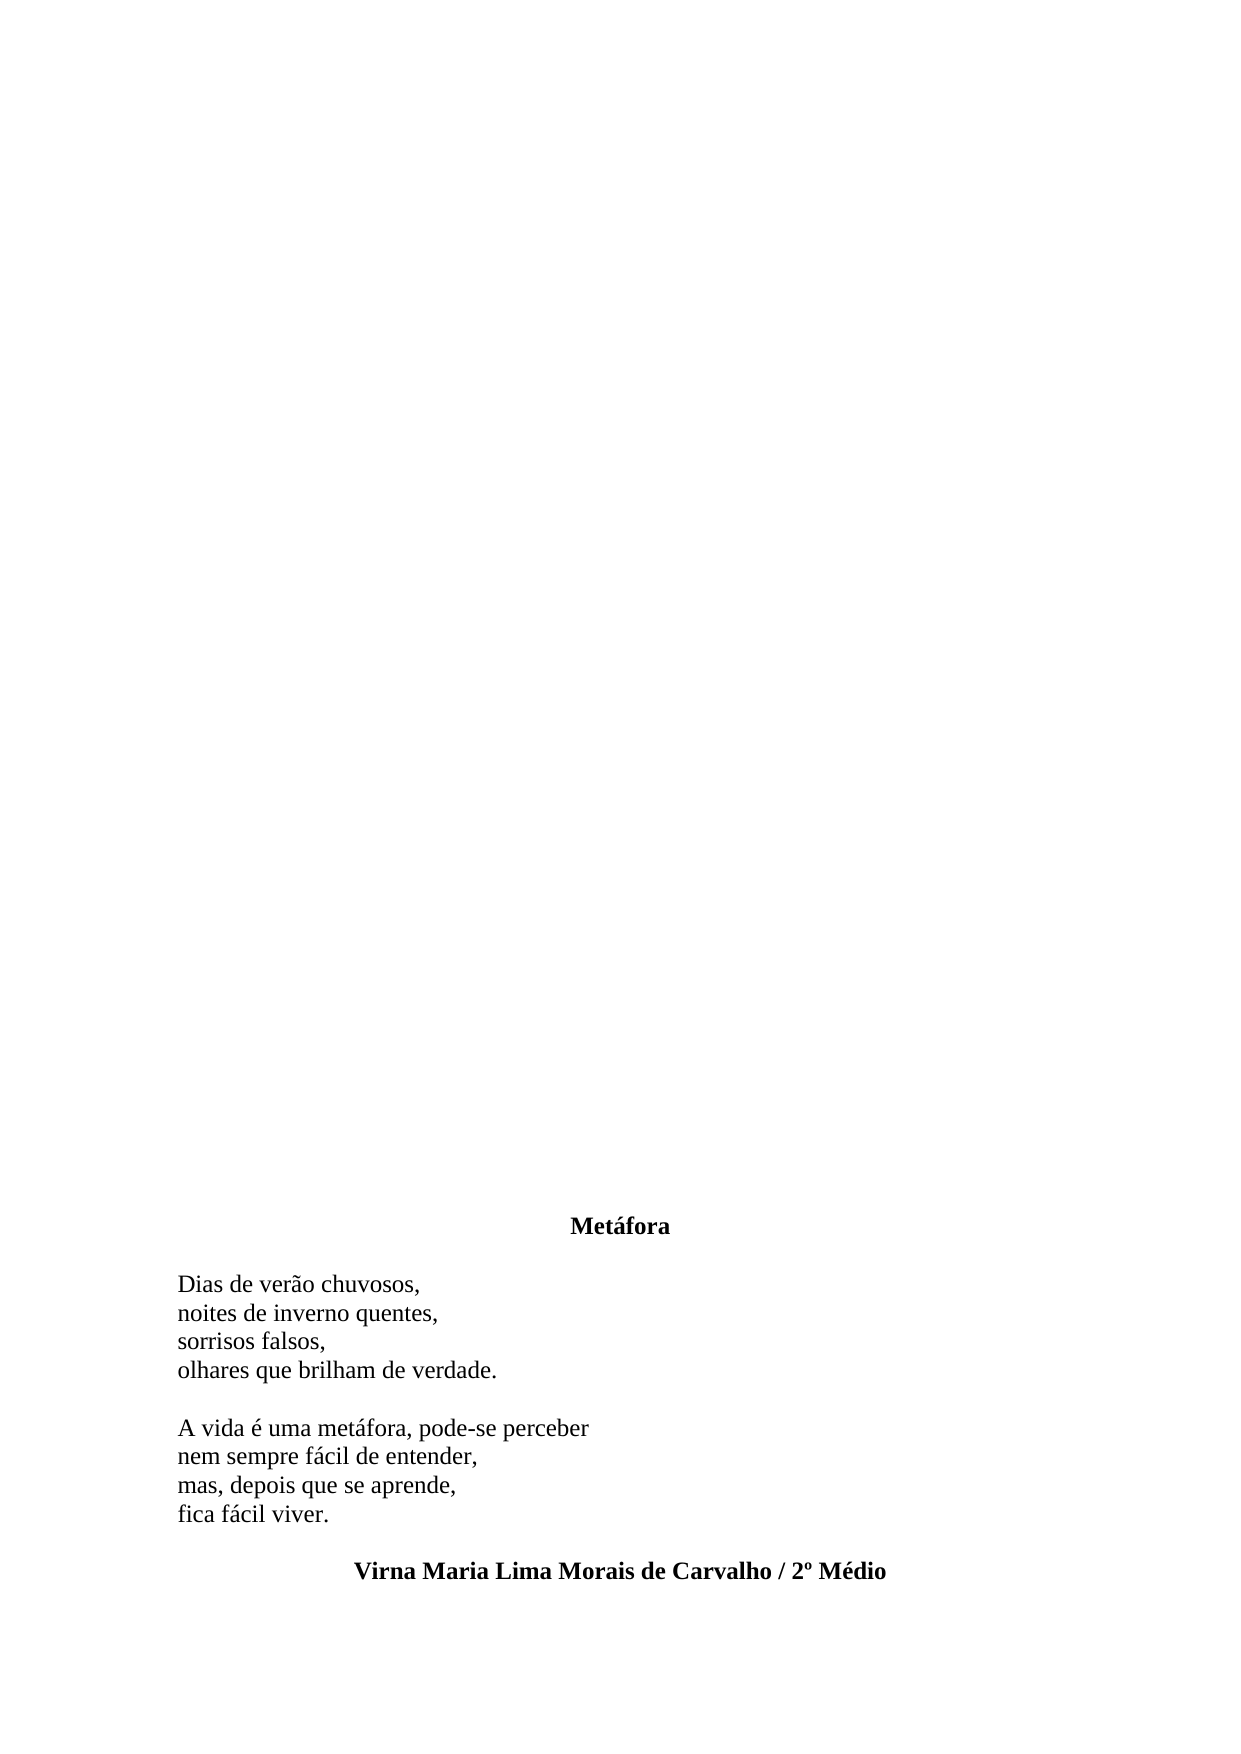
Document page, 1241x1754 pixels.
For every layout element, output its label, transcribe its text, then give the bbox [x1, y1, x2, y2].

text olhares que brilham de verdade. [177, 1355, 1063, 1384]
text Virna Maria Lima Morais de Carvalho / 2º Médio [177, 1556, 1063, 1585]
text Dias de verão chuvosos, [177, 1269, 1063, 1298]
text nem sempre fácil de entender, [177, 1441, 1063, 1470]
text sorrisos falsos, [177, 1326, 1063, 1355]
text Metáfora [177, 1211, 1063, 1240]
text mas, depois que se aprende, [177, 1470, 1063, 1499]
text noites de inverno quentes, [177, 1298, 1063, 1326]
text A vida é uma metáfora, pode-se perceber [177, 1413, 1063, 1441]
text fica fácil viver. [177, 1499, 1063, 1528]
